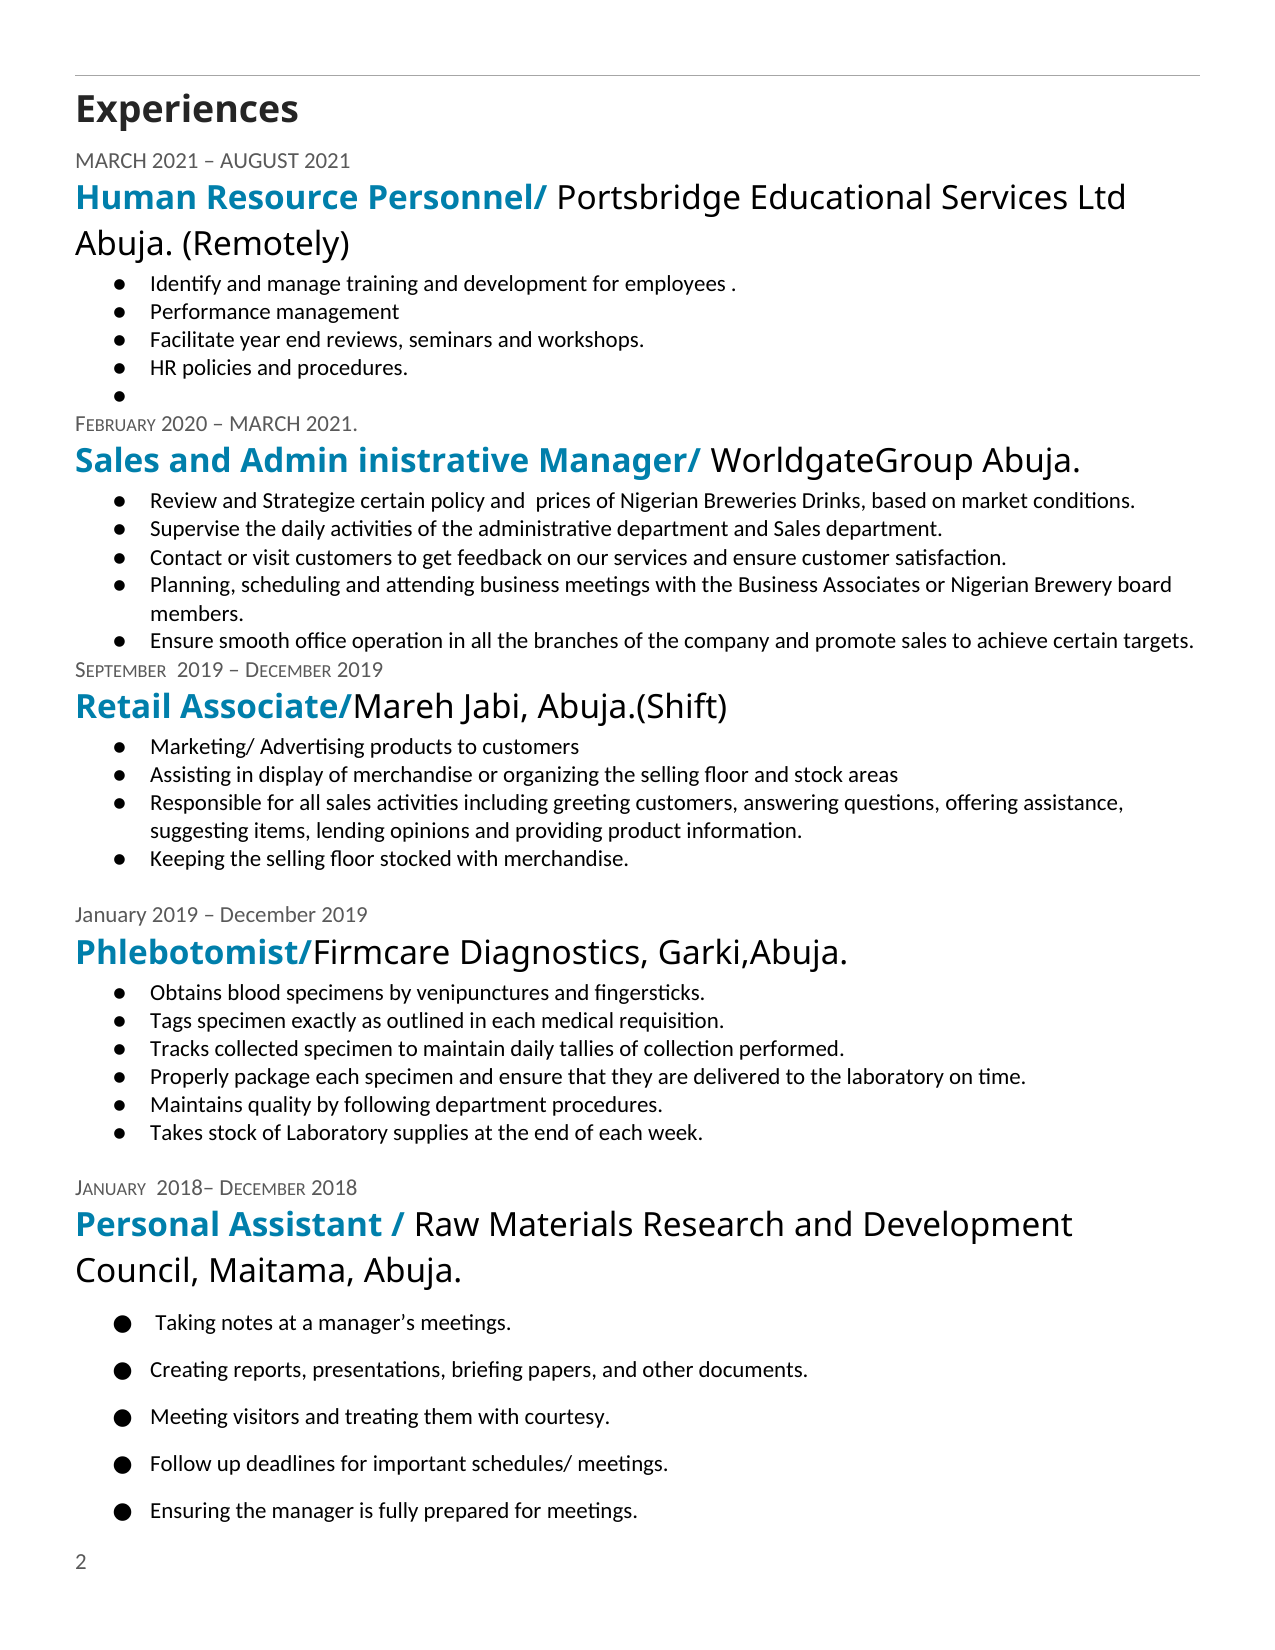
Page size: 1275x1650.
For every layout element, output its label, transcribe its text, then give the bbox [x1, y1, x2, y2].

list Marketing/ Advertising products to customers [112, 732, 1200, 760]
list Follow up deadlines for important schedules/ meetings. [112, 1437, 1200, 1484]
list Maintains quality by following department procedures. [112, 1090, 1200, 1118]
subtitle Retail Associate/Mareh Jabi, Abuja.(Shift) [75, 683, 1200, 728]
subtitle Sales and Admin inistrative Manager/ WorldgateGroup Abuja. [75, 437, 1200, 482]
list Ensuring the manager is fully prepared for meetings. [112, 1484, 1200, 1531]
subtitle Phlebotomist/Firmcare Diagnostics, Garki,Abuja. [75, 928, 1200, 974]
list Keeping the selling floor stocked with merchandise. [112, 844, 1200, 872]
list Tracks collected specimen to maintain daily tallies of collection performed. [112, 1034, 1200, 1062]
list Taking notes at a manager’s meetings. [112, 1296, 1200, 1343]
list Review and Strategize certain policy and prices of Nigerian Breweries Drinks, based on market conditions. [112, 487, 1200, 514]
list Tags specimen exactly as outlined in each medical requisition. [112, 1006, 1200, 1034]
text January 2019 – December 2019 [75, 900, 1200, 928]
list Properly package each specimen and ensure that they are delivered to the laboratory on time. [112, 1062, 1200, 1090]
list Responsible for all sales activities including greeting customers, answering questions, offering assistance, suggesting items, lending opinions and providing product information. [112, 788, 1200, 844]
subtitle February 2020 – MARCH 2021. [75, 409, 1200, 437]
list Contact or visit customers to get feedback on our services and ensure customer satisfaction. [112, 543, 1200, 571]
list Meeting visitors and treating them with courtesy. [112, 1390, 1200, 1437]
subtitle September 2019 – December 2019 [75, 655, 1200, 683]
subtitle MARCH 2021 – AUGUST 2021 [75, 146, 1200, 174]
list Performance management [112, 297, 1200, 325]
subtitle Human Resource Personnel/ Portsbridge Educational Services Ltd Abuja. (Remotely) [75, 174, 1200, 265]
list HR policies and procedures. [112, 353, 1200, 381]
list Identify and manage training and development for employees . [112, 269, 1200, 297]
list Takes stock of Laboratory supplies at the end of each week. [112, 1118, 1200, 1146]
list Creating reports, presentations, briefing papers, and other documents. [112, 1343, 1200, 1390]
list Planning, scheduling and attending business meetings with the Business Associates or Nigerian Brewery board members. [112, 571, 1200, 627]
subtitle Personal Assistant / Raw Materials Research and Development Council, Maitama, Abuja. [75, 1201, 1200, 1292]
subtitle January 2018– December 2018 [75, 1173, 1200, 1201]
list Facilitate year end reviews, seminars and workshops. [112, 325, 1200, 353]
subtitle Experiences [75, 76, 1200, 133]
list Assisting in display of merchandise or organizing the selling floor and stock areas [112, 760, 1200, 788]
list Obtains blood specimens by venipunctures and fingersticks. [112, 978, 1200, 1006]
list Ensure smooth office operation in all the branches of the company and promote sales to achieve certain targets. [112, 627, 1200, 655]
list Supervise the daily activities of the administrative department and Sales department. [112, 514, 1200, 543]
